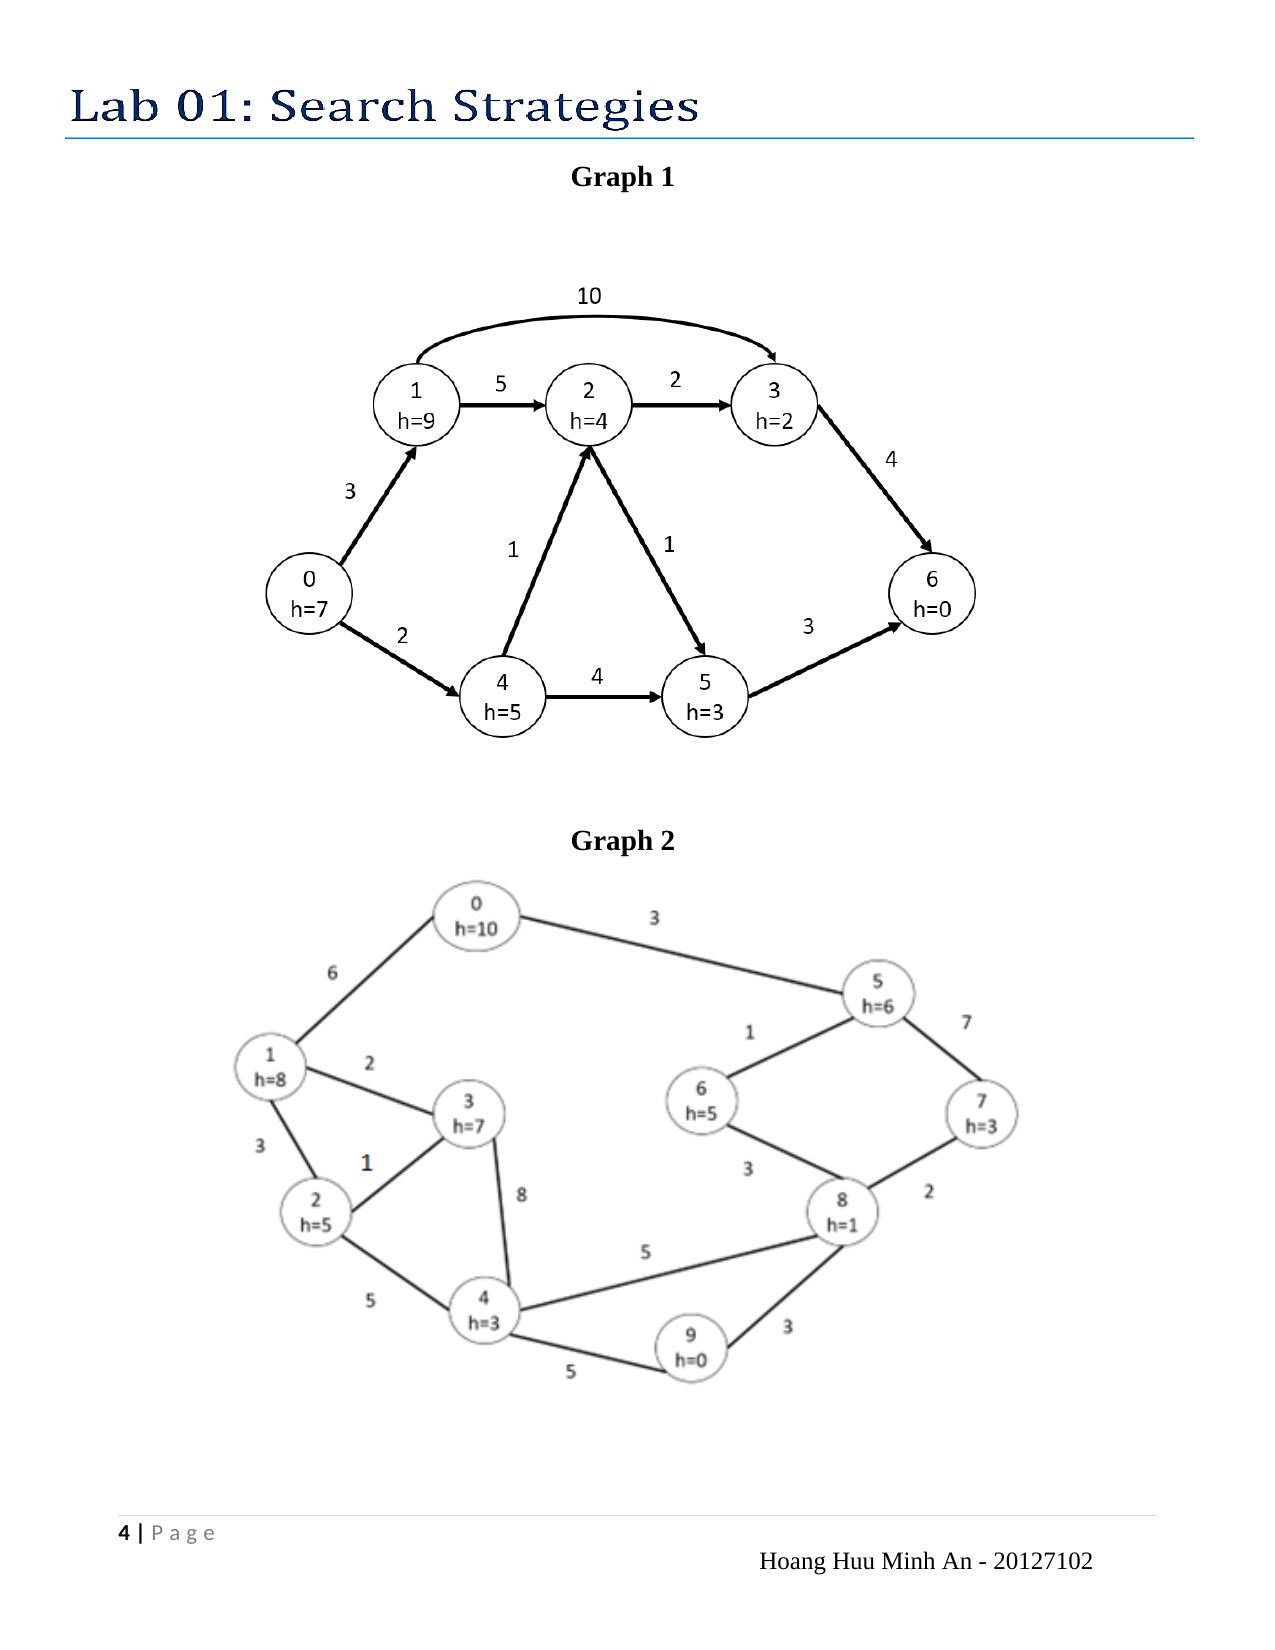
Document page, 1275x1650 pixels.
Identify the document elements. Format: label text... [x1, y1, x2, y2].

picture [222, 266, 995, 757]
picture [230, 868, 1094, 1442]
text Graph 2 [88, 823, 1157, 856]
text Graph 1 [88, 159, 1157, 193]
picture [59, 74, 1215, 159]
